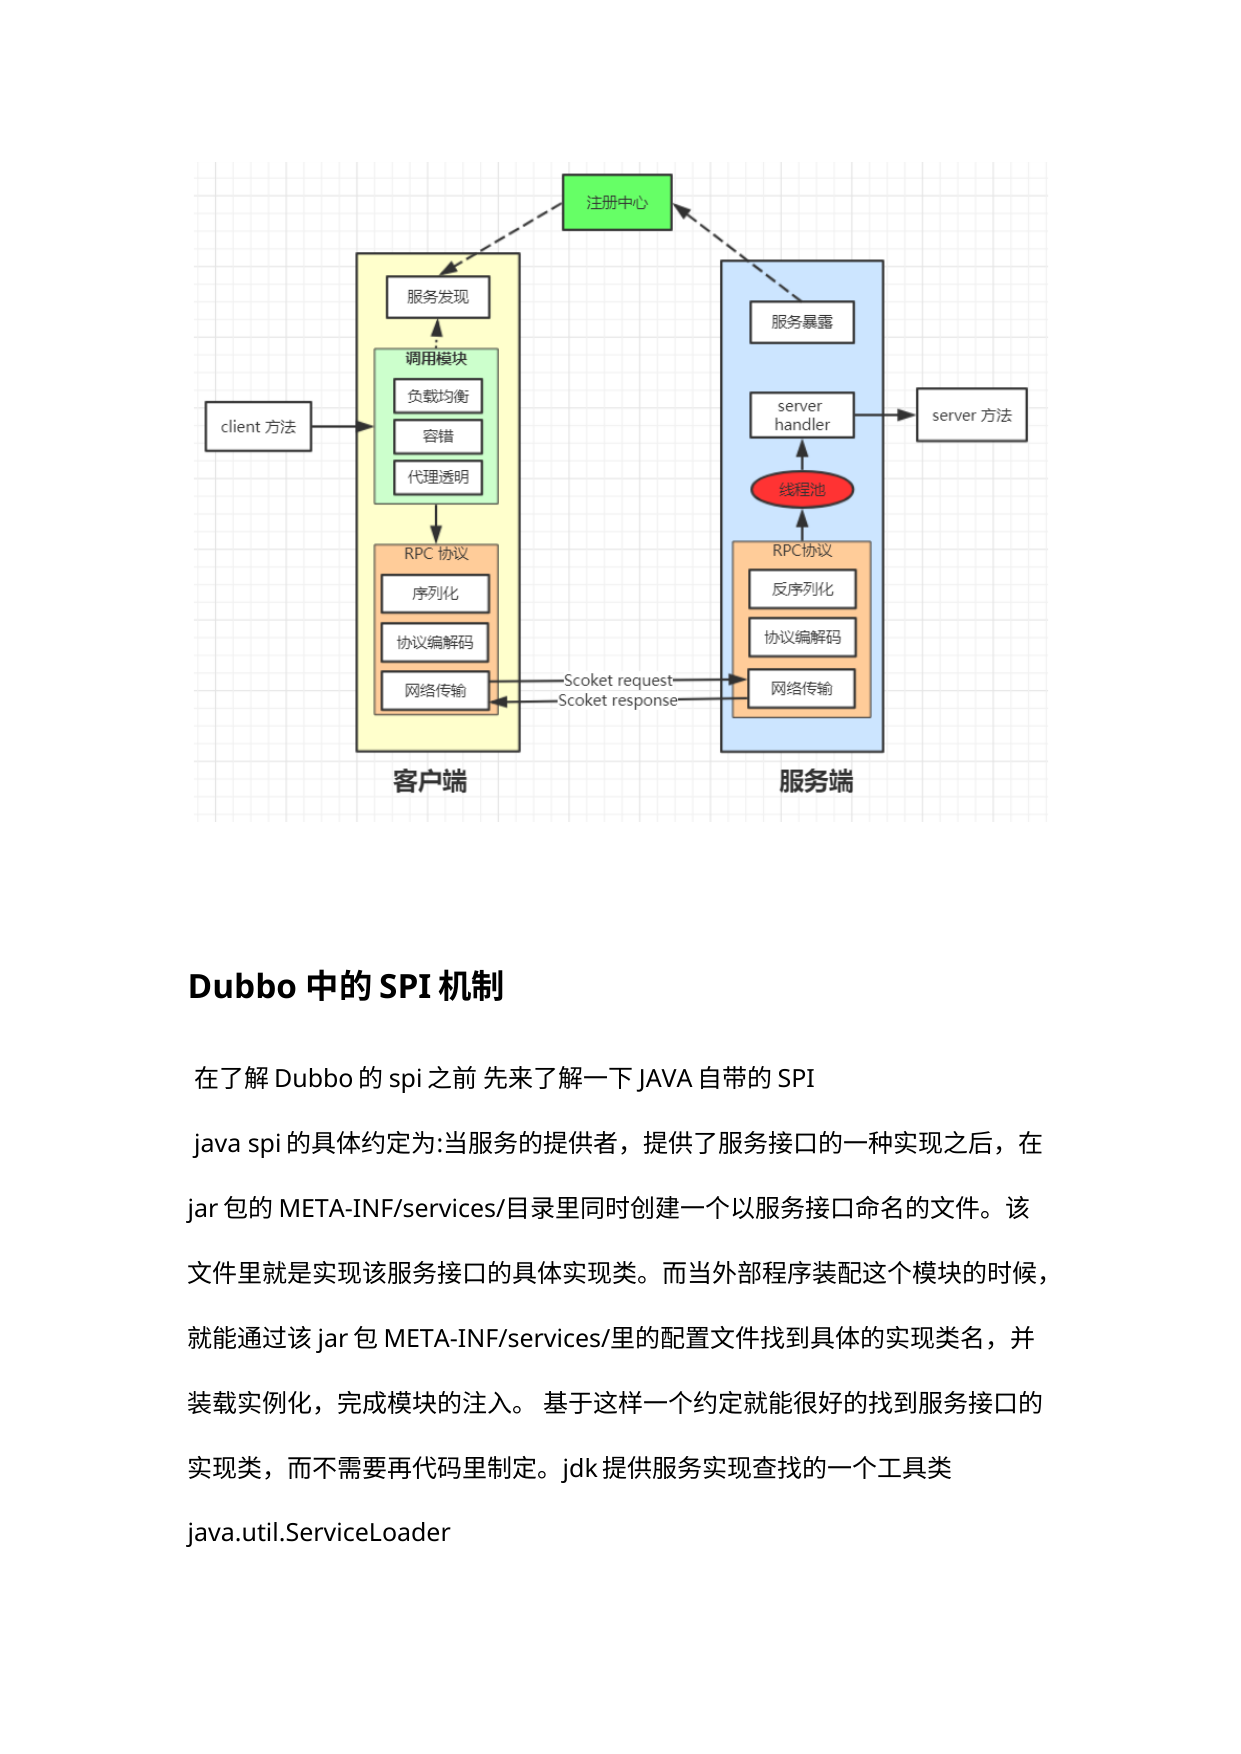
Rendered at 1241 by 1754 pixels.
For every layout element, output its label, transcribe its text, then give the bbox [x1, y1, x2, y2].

picture [193, 162, 1049, 822]
text 在了解Dubbo的spi之前 先来了解一下 JAVA自带的SPI [187, 1044, 1053, 1109]
text Dubbo 中的SPI机制 [187, 952, 1053, 1017]
text java spi的具体约定为:当服务的提供者，提供了服务接口的一种实现之后，在jar包的META-INF/services/目录里同时创建一个以服务接口命名的文件。该文件里就是实现该服务接口的具体实现类。而当外部程序装配这个模块的时候，就能通过该jar包META-INF/services/里的配置文件找到具体的实现类名，并装载实例化，完成模块的注入。 基于这样一个约定就能很好的找到服务接口的实现类，而不需要再代码里制定。jdk提供服务实现查找的一个工具类java.util.ServiceLoader [187, 1109, 1053, 1564]
